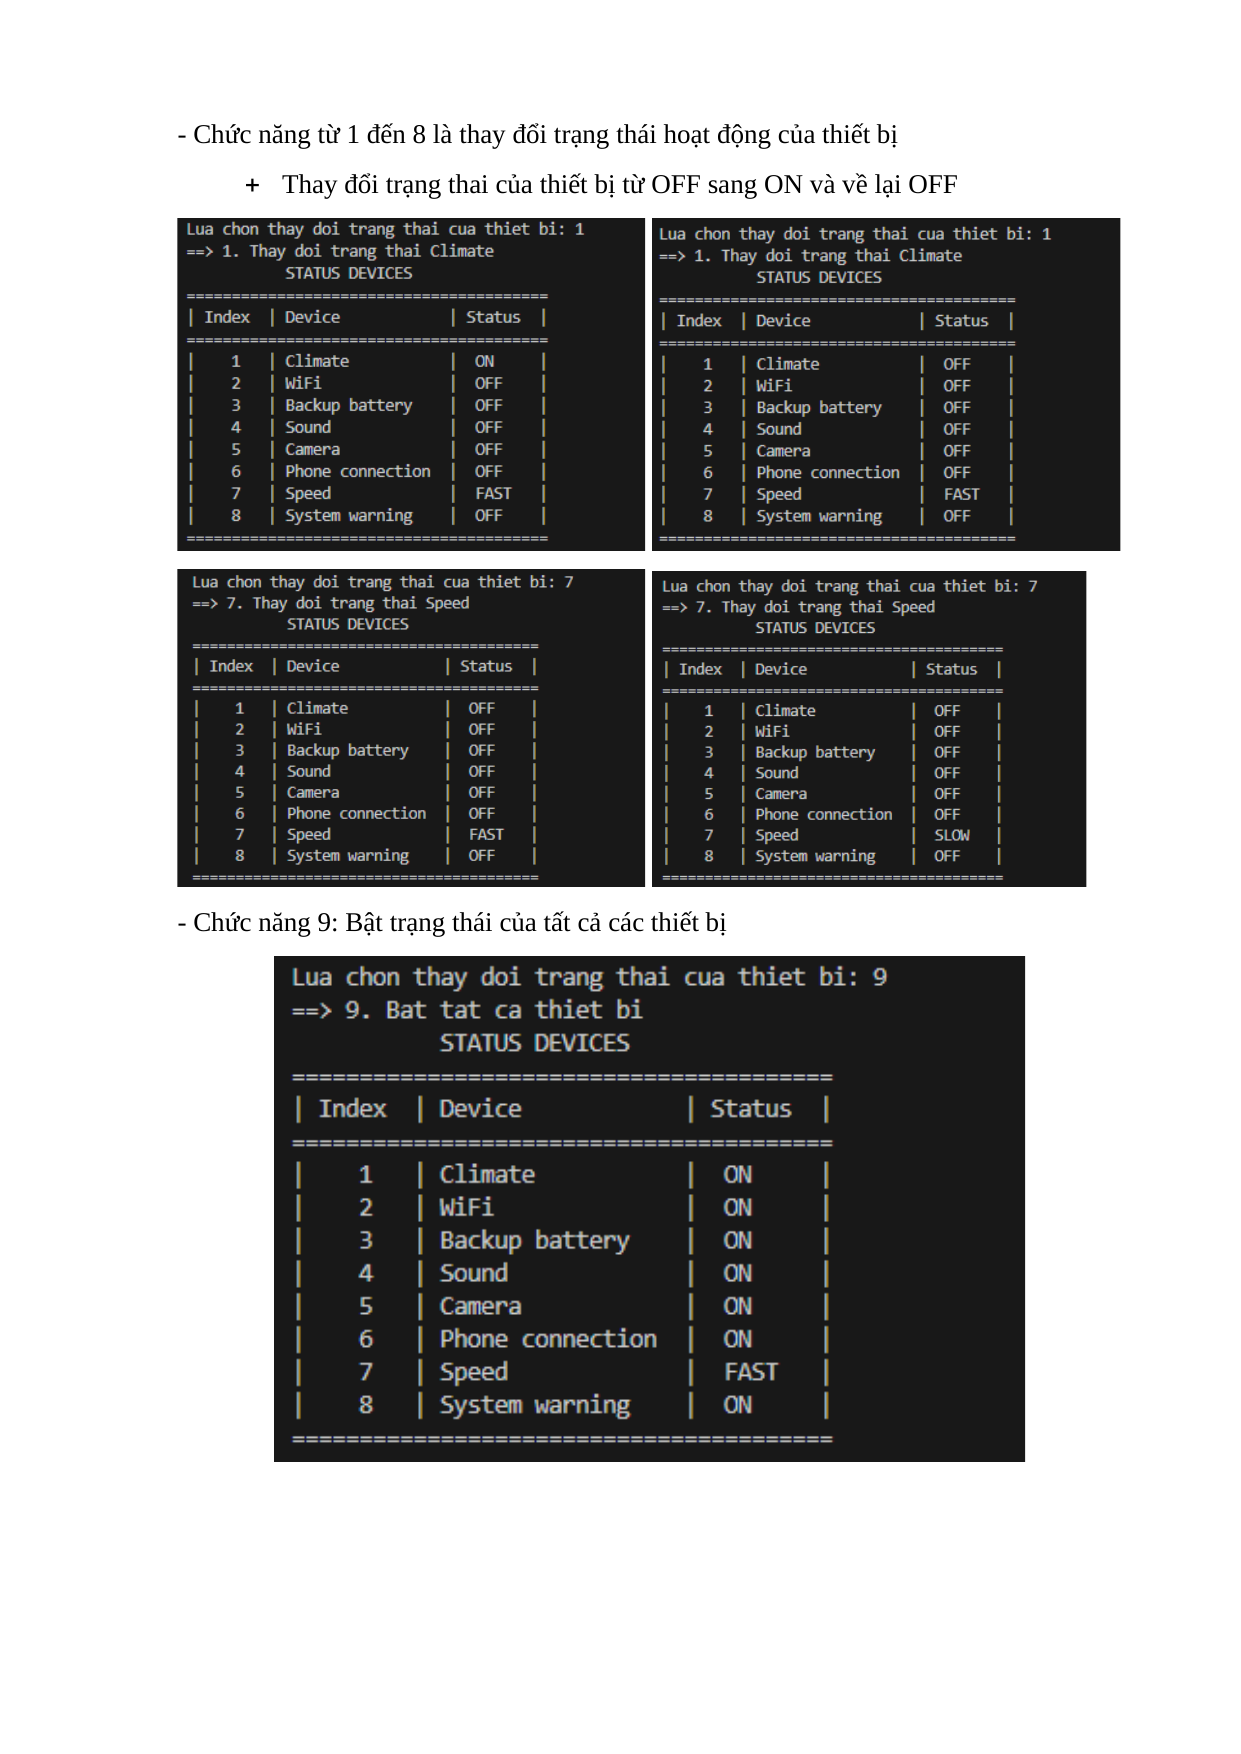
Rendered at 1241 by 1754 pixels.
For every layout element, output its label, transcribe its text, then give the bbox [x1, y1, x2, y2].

picture [652, 571, 1087, 887]
text - Chức năng 9: Bật trạng thái của tất cả các thiết bị [177, 906, 1122, 937]
picture [274, 956, 1026, 1462]
text Thay đổi trạng thai của thiết bị từ OFF sang ON và về lại OFF [244, 168, 1122, 199]
picture [652, 218, 1121, 551]
picture [177, 569, 646, 887]
picture [177, 218, 646, 551]
text - Chức năng từ 1 đến 8 là thay đổi trạng thái hoạt động của thiết bị [177, 118, 1122, 149]
